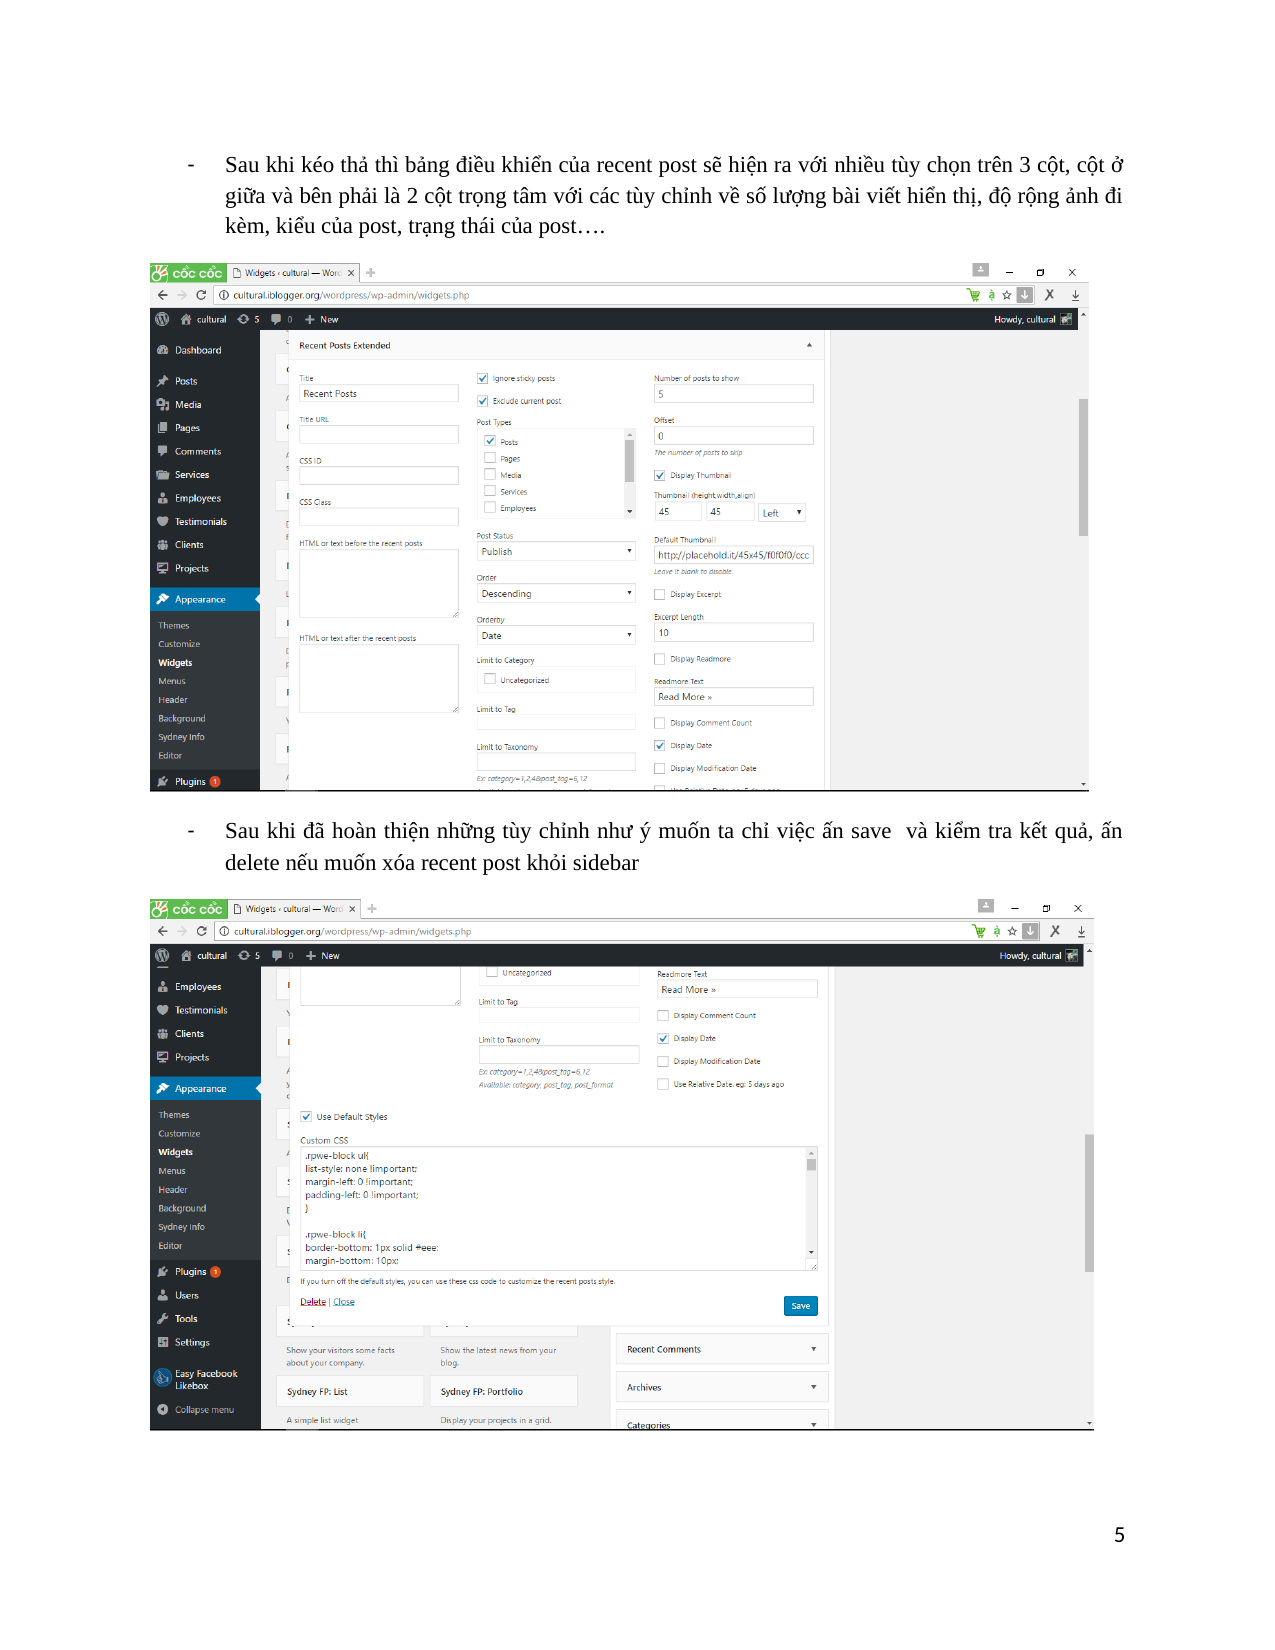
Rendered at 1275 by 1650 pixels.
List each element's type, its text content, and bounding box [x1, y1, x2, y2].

picture [160, 594, 168, 601]
picture [158, 1084, 167, 1092]
picture [150, 263, 1089, 792]
picture [150, 899, 1095, 1431]
list Sau khi kéo thả thì bảng điều khiển của recent post sẽ hiện ra với nhiều tùy chọn trên 3 cột, cột ở giữa và bên phải là 2 cột trọng tâm với các tùy chỉnh về số lượng bài viết hiển thị, độ rộng ảnh đi kèm, kiểu của post, trạng thái của post…. [187, 150, 1125, 238]
list Sau khi đã hoàn thiện những tùy chỉnh như ý muốn ta chỉ việc ấn save và kiểm tra kết quả, ấn delete nếu muốn xóa recent post khỏi sidebar [187, 817, 1125, 875]
